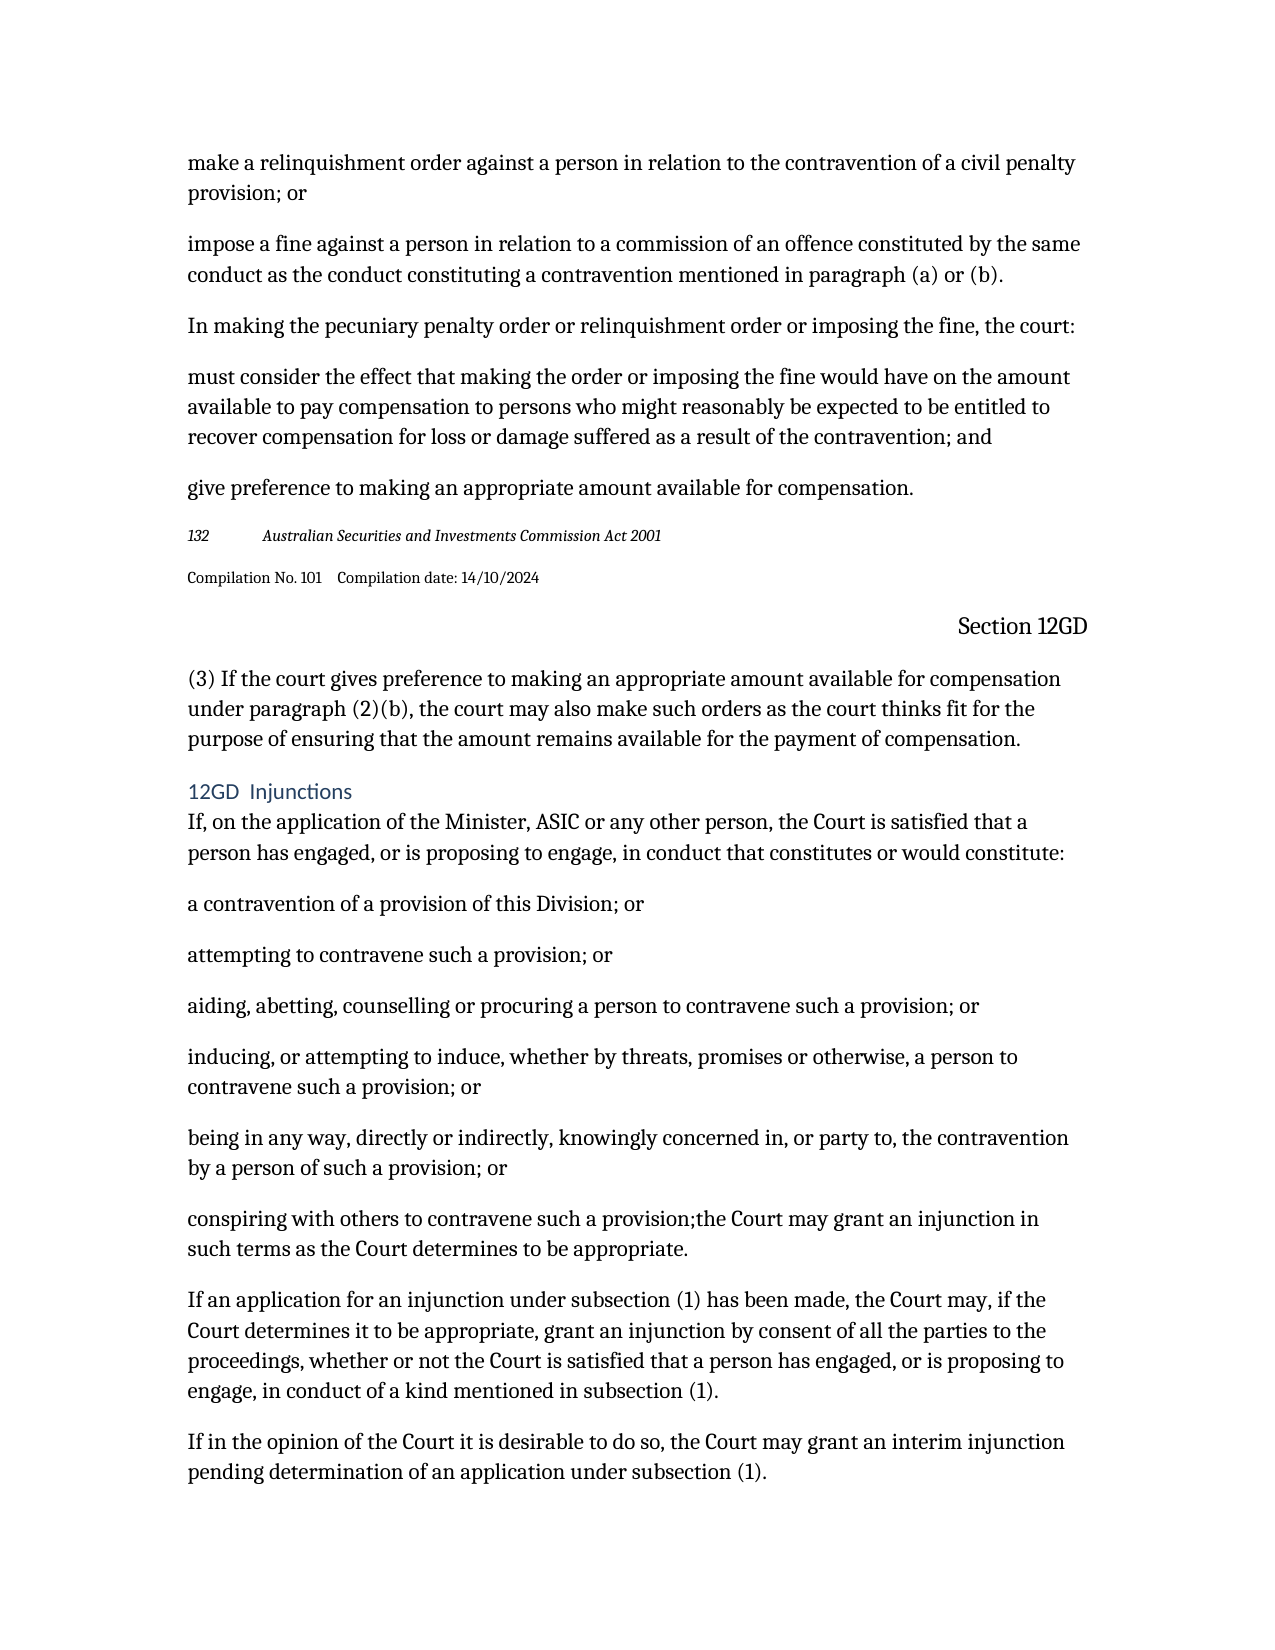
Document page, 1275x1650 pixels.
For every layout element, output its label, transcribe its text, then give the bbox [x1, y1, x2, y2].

text Compilation No. 101 Compilation date: 14/10/2024 [187, 569, 1087, 588]
text (3) If the court gives preference to making an appropriate amount available for compensation under paragraph (2)(b), the court may also make such orders as the court thinks fit for the purpose of ensuring that the amount remains available for the payment of compensation. [187, 666, 1087, 752]
text 132 Australian Securities and Investments Commission Act 2001 [187, 526, 1087, 545]
text inducing, or attempting to induce, whether by threats, promises or otherwise, a person to contravene such a provision; or [187, 1043, 1087, 1100]
text If an application for an injunction under subsection (1) has been made, the Court may, if the Court determines it to be appropriate, grant an injunction by consent of all the parties to the proceedings, whether or not the Court is satisfied that a person has engaged, or is proposing to engage, in conduct of a kind mentioned in subsection (1). [187, 1287, 1087, 1404]
text a contravention of a provision of this Division; or [187, 890, 1087, 917]
text conspiring with others to contravene such a provision;the Court may grant an injunction in such terms as the Court determines to be appropriate. [187, 1206, 1087, 1263]
text If, on the application of the Minister, ASIC or any other person, the Court is satisfied that a person has engaged, or is proposing to engage, in conduct that constitutes or would constitute: [187, 809, 1087, 866]
subtitle 12GD Injunctions [187, 777, 1087, 805]
text aiding, abetting, counselling or procuring a person to contravene such a provision; or [187, 992, 1087, 1019]
text Section 12GD [187, 612, 1087, 640]
text give preference to making an appropriate amount available for compensation. [187, 475, 1087, 501]
text being in any way, directly or indirectly, knowingly concerned in, or party to, the contravention by a person of such a provision; or [187, 1125, 1087, 1181]
text If in the opinion of the Court it is desirable to do so, the Court may grant an interim injunction pending determination of an application under subsection (1). [187, 1429, 1087, 1486]
text In making the pecuniary penalty order or relinquishment order or imposing the fine, the court: [187, 312, 1087, 339]
text impose a fine against a person in relation to a commission of an offence constituted by the same conduct as the conduct constituting a contravention mentioned in paragraph (a) or (b). [187, 231, 1087, 288]
text make a relinquishment order against a person in relation to the contravention of a civil penalty provision; or [187, 150, 1087, 207]
text must consider the effect that making the order or imposing the fine would have on the amount available to pay compensation to persons who might reasonably be expected to be entitled to recover compensation for loss or damage suffered as a result of the contravention; and [187, 363, 1087, 450]
text attempting to contravene such a provision; or [187, 941, 1087, 968]
